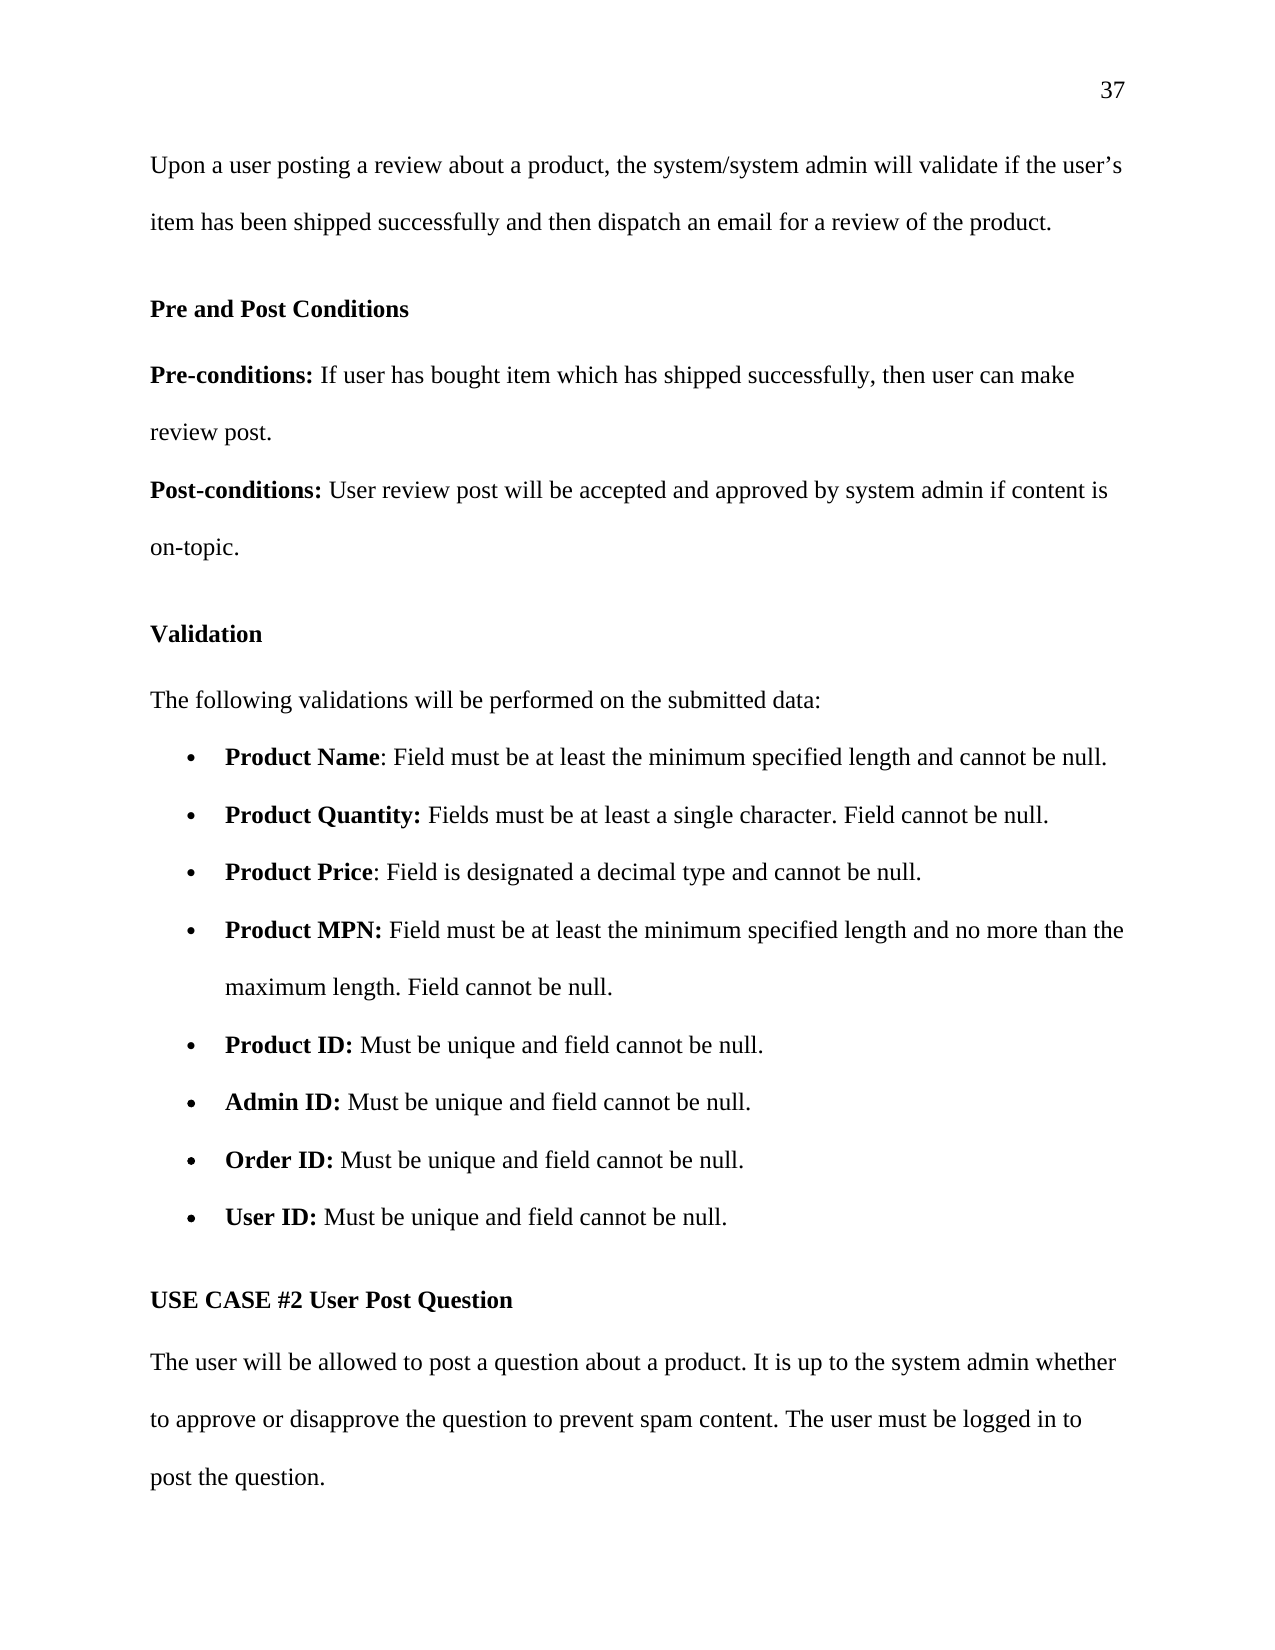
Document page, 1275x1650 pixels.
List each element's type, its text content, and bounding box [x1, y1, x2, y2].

text Validation [150, 619, 1125, 648]
text The following validations will be performed on the submitted data: [150, 685, 1125, 714]
list Order ID: Must be unique and field cannot be null. [187, 1145, 1125, 1174]
text Post-conditions: User review post will be accepted and approved by system admin if content is on-topic. [150, 475, 1125, 561]
list Product Quantity: Fields must be at least a single character. Field cannot be null. [187, 800, 1125, 829]
text Pre-conditions: If user has bought item which has shipped successfully, then user can make review post. [150, 360, 1125, 446]
text Pre and Post Conditions [150, 294, 1125, 323]
text Upon a user posting a review about a product, the system/system admin will validate if the user’s item has been shipped successfully and then dispatch an email for a review of the product. [150, 150, 1125, 236]
list Product Name: Field must be at least the minimum specified length and cannot be null. [187, 742, 1125, 771]
list Product ID: Must be unique and field cannot be null. [187, 1030, 1125, 1059]
list Admin ID: Must be unique and field cannot be null. [187, 1087, 1125, 1116]
list Product MPN: Field must be at least the minimum specified length and no more than the maximum length. Field cannot be null. [187, 915, 1125, 1001]
text The user will be allowed to post a question about a product. It is up to the system admin whether to approve or disapprove the question to prevent spam content. The user must be logged in to post the question. [150, 1347, 1125, 1490]
list User ID: Must be unique and field cannot be null. [187, 1202, 1125, 1231]
text USE CASE #2 User Post Question [150, 1285, 1125, 1314]
list Product Price: Field is designated a decimal type and cannot be null. [187, 857, 1125, 886]
